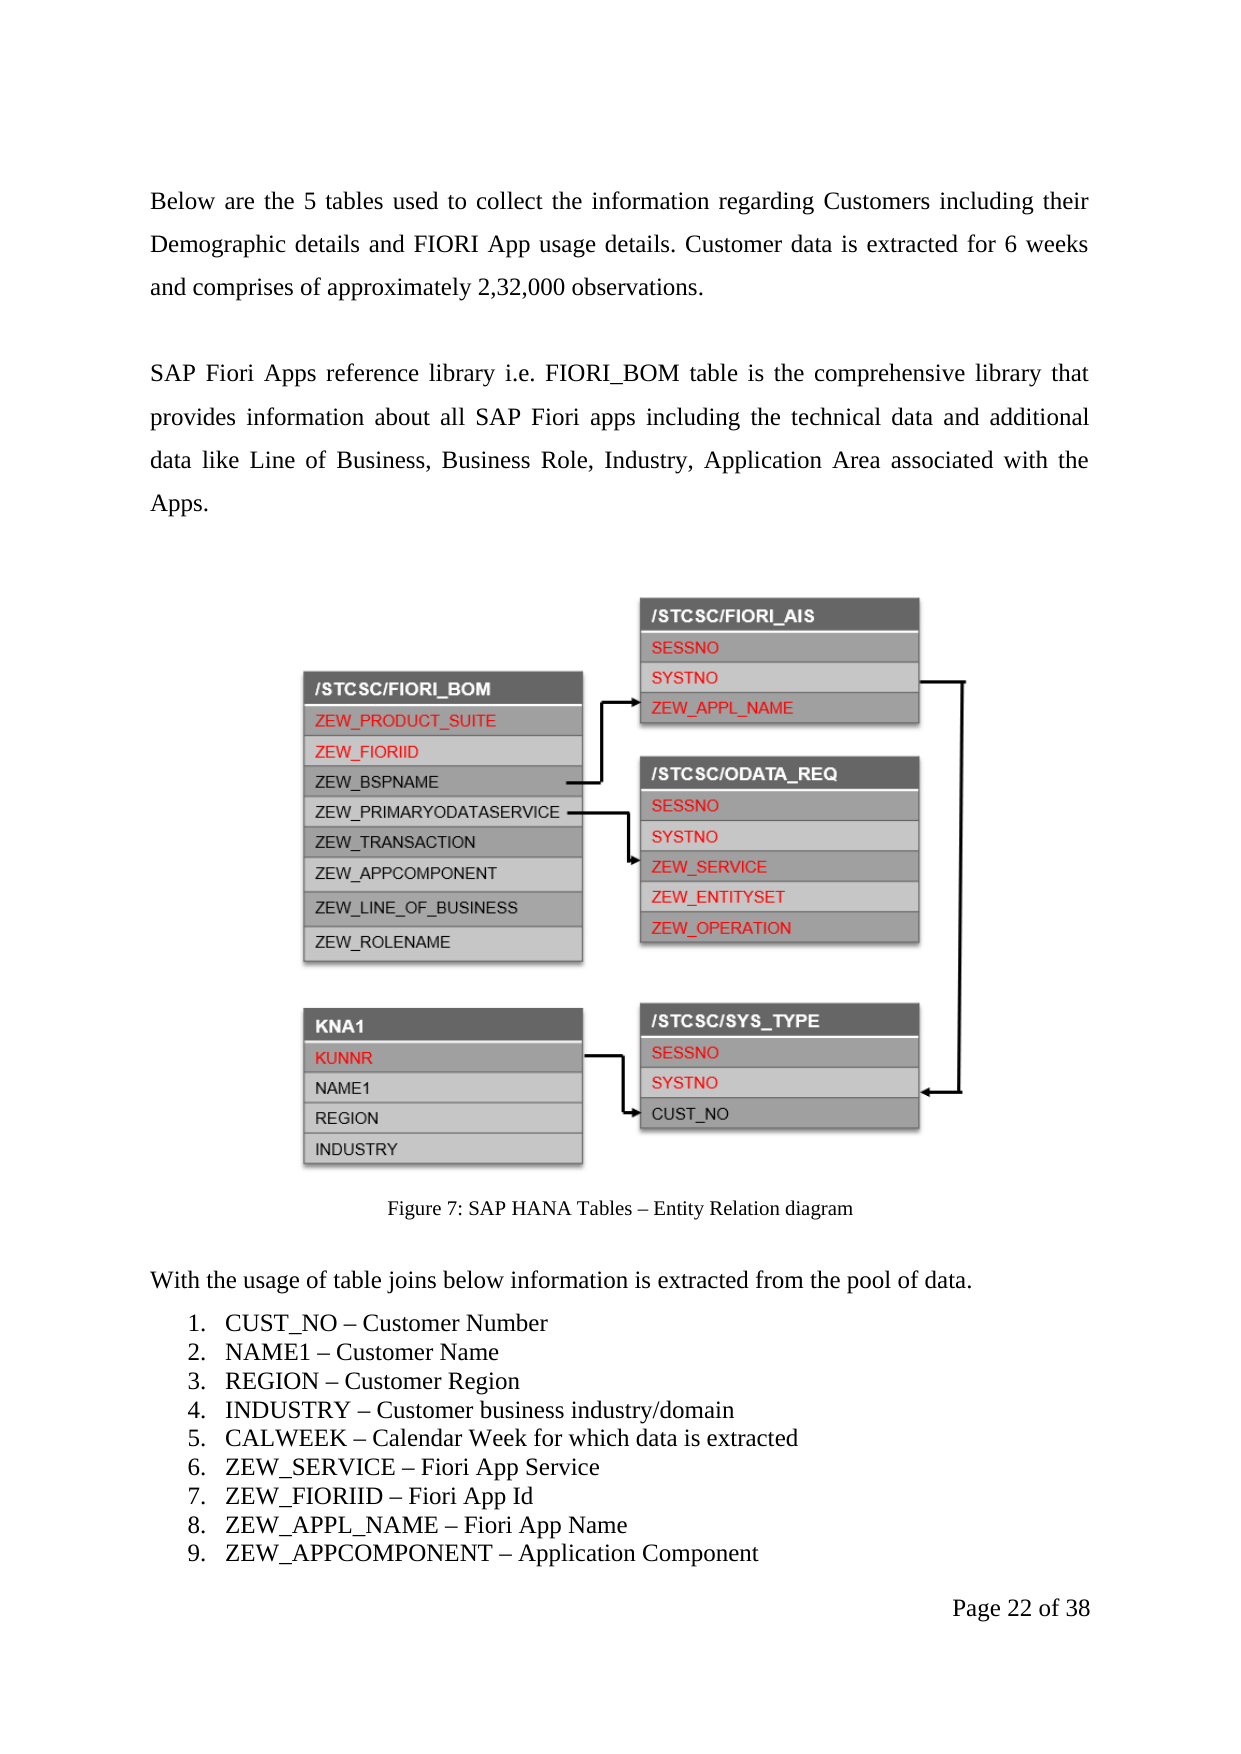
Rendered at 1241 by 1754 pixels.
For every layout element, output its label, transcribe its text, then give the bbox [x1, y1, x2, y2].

list REGION – Customer Region [187, 1366, 1090, 1395]
text With the usage of table joins below information is extracted from the pool of data. [150, 1265, 1090, 1294]
text Figure 7: SAP HANA Tables – Entity Relation diagram [150, 1196, 1090, 1220]
list ZEW_FIORIID – Fiori App Id [187, 1481, 1090, 1510]
text Below are the 5 tables used to collect the information regarding Customers including their Demographic details and FIORI App usage details. Customer data is extracted for 6 weeks and comprises of approximately 2,32,000 observations. [150, 186, 1090, 301]
list CALWEEK – Calendar Week for which data is extracted [187, 1423, 1090, 1452]
list CUST_NO – Customer Number [187, 1308, 1090, 1337]
picture [256, 574, 984, 1182]
text SAP Fiori Apps reference library i.e. FIORI_BOM table is the comprehensive library that provides information about all SAP Fiori apps including the technical data and additional data like Line of Business, Business Role, Industry, Application Area associated with the Apps. [150, 358, 1090, 517]
list ZEW_APPL_NAME – Fiori App Name [187, 1510, 1090, 1538]
list INDUSTRY – Customer business industry/domain [187, 1395, 1090, 1423]
list NAME1 – Customer Name [187, 1337, 1090, 1366]
list ZEW_SERVICE – Fiori App Service [187, 1452, 1090, 1481]
list ZEW_APPCOMPONENT – Application Component [187, 1538, 1090, 1567]
